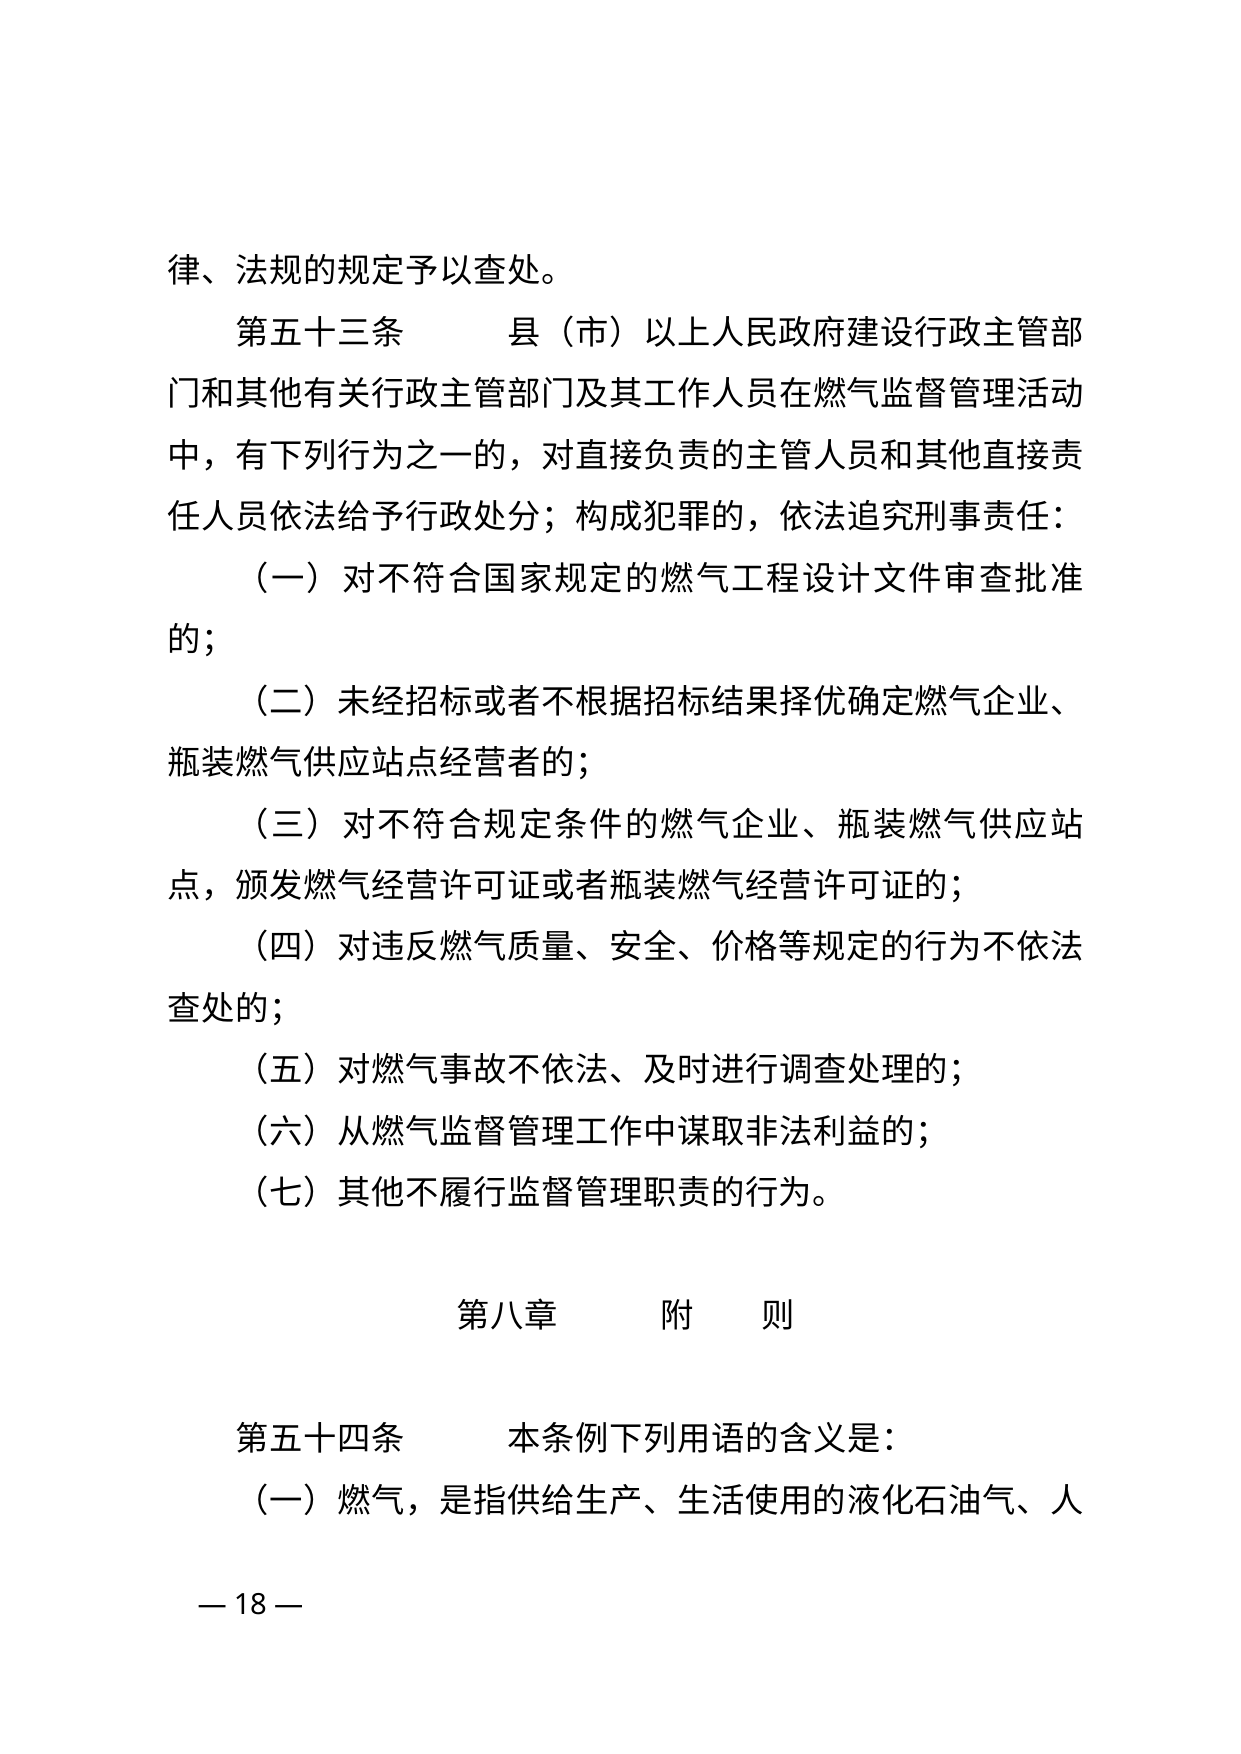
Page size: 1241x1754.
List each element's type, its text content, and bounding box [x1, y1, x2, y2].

text （二）未经招标或者不根据招标结果择优确定燃气企业、瓶装燃气供应站点经营者的； [168, 668, 1084, 791]
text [168, 1467, 1084, 1528]
text 第五十四条 本条例下列用语的含义是： [168, 1405, 1084, 1467]
text 第八章 附 则 [168, 1282, 1084, 1344]
text （三）对不符合规定条件的燃气企业、瓶装燃气供应站点，颁发燃气经营许可证或者瓶装燃气经营许可证的； [168, 791, 1084, 914]
text （七）其他不履行监督管理职责的行为。 [168, 1159, 1084, 1221]
text （六）从燃气监督管理工作中谋取非法利益的； [168, 1098, 1084, 1159]
text （四）对违反燃气质量、安全、价格等规定的行为不依法查处的； [168, 914, 1084, 1037]
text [168, 238, 1084, 299]
text （五）对燃气事故不依法、及时进行调查处理的； [168, 1037, 1084, 1098]
text （一）对不符合国家规定的燃气工程设计文件审查批准的； [168, 545, 1084, 668]
text 第五十三条 县（市）以上人民政府建设行政主管部门和其他有关行政主管部门及其工作人员在燃气监督管理活动中，有下列行为之一的，对直接负责的主管人员和其他直接责任人员依法给予行政处分；构成犯罪的，依法追究刑事责任： [168, 299, 1084, 545]
